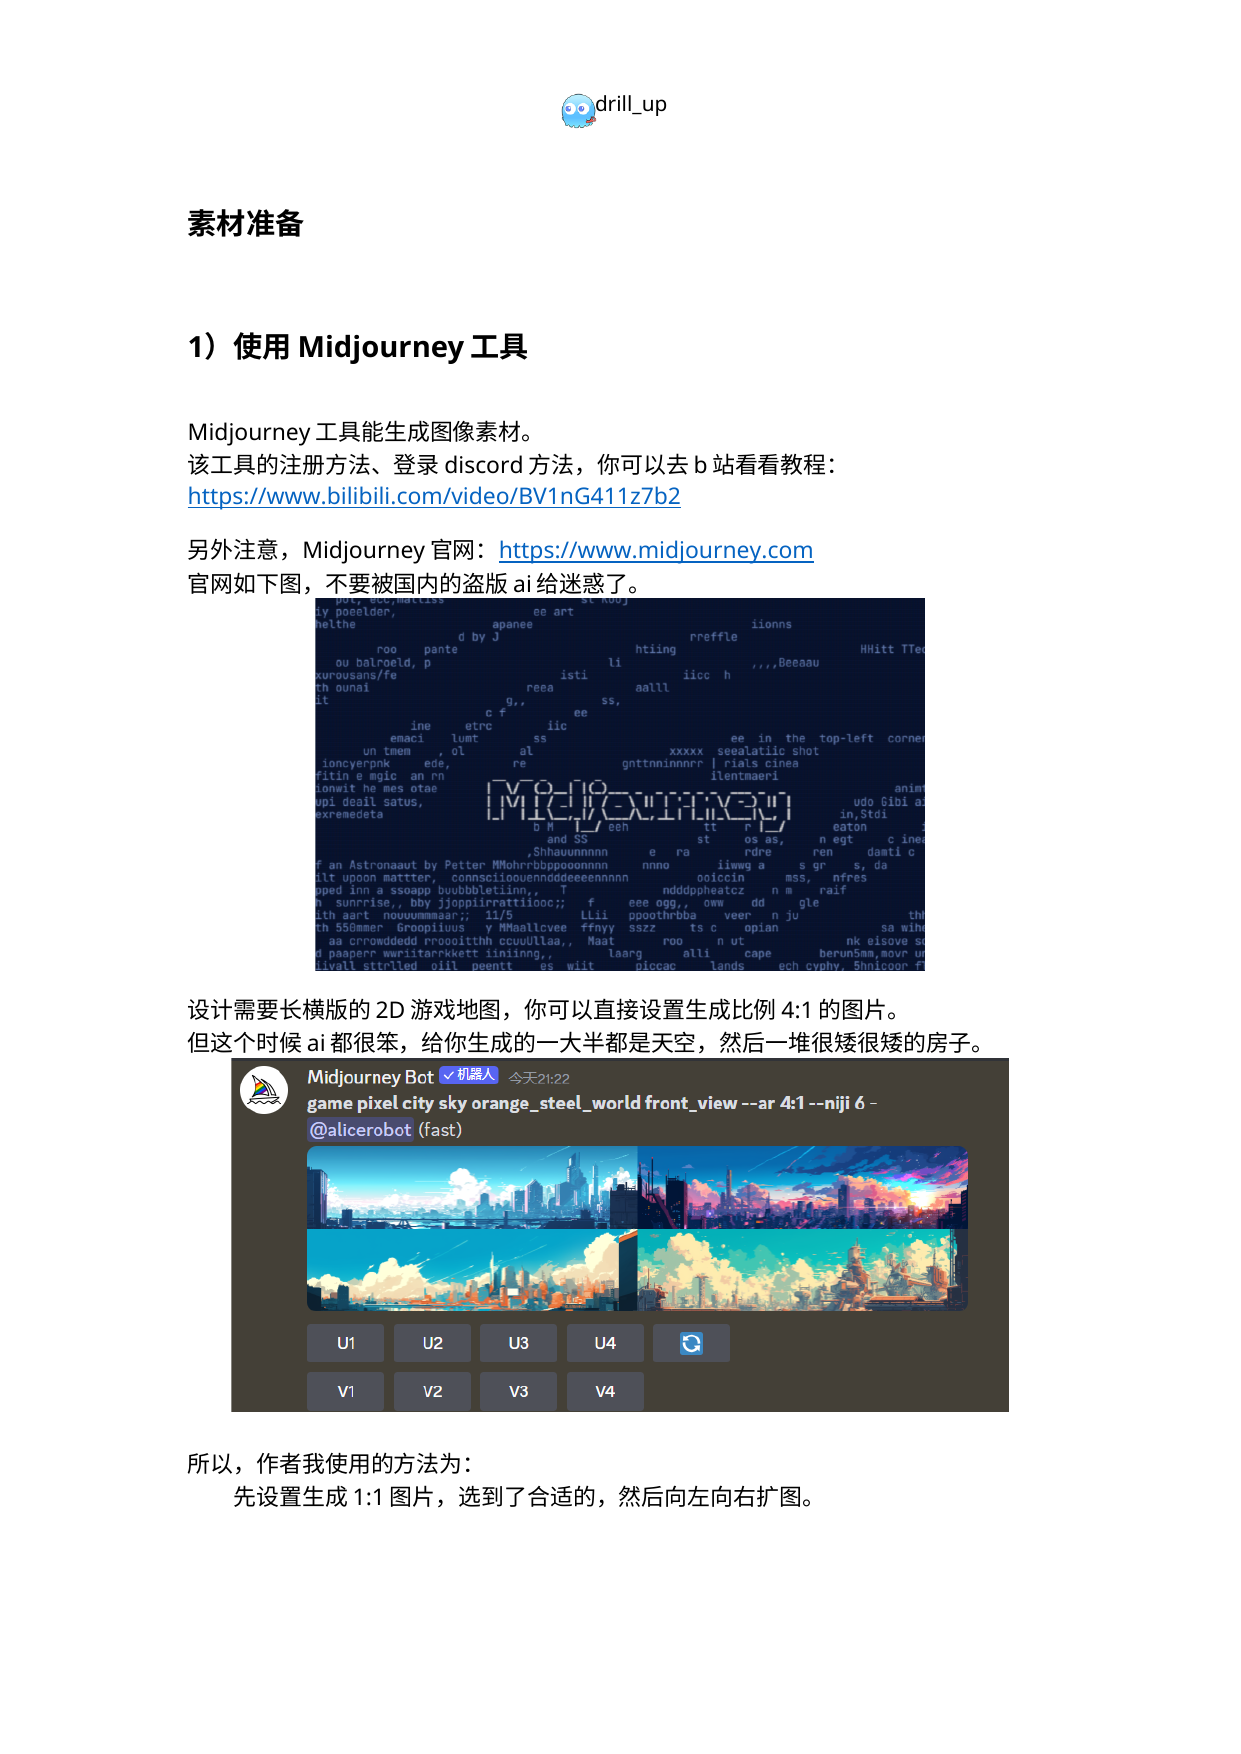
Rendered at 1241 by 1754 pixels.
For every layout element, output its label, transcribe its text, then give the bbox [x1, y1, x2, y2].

picture [231, 1058, 1009, 1412]
text 设计需要长横版的2D游戏地图，你可以直接设置生成比例4:1的图片。 [187, 992, 1053, 1025]
text Midjourney工具能生成图像素材。 [187, 413, 1053, 447]
picture [315, 598, 925, 971]
text 官网如下图，不要被国内的盗版ai给迷惑了。 [187, 566, 1053, 599]
text 先设置生成1:1图片，选到了合适的，然后向左向右扩图。 [187, 1479, 1053, 1512]
text https://www.bilibili.com/video/BV1nG411z7b2 [187, 480, 1053, 511]
text 但这个时候ai都很笨，给你生成的一大半都是天空，然后一堆很矮很矮的房子。 [187, 1025, 1053, 1058]
subtitle 素材准备 [187, 189, 1053, 254]
text 所以，作者我使用的方法为： [187, 1446, 1053, 1479]
text 另外注意，Midjourney官网：https://www.midjourney.com [187, 532, 1053, 566]
picture [556, 88, 597, 130]
text 该工具的注册方法、登录discord方法，你可以去b站看看教程： [187, 447, 1053, 480]
subtitle 1）使用Midjourney工具 [187, 312, 1053, 377]
